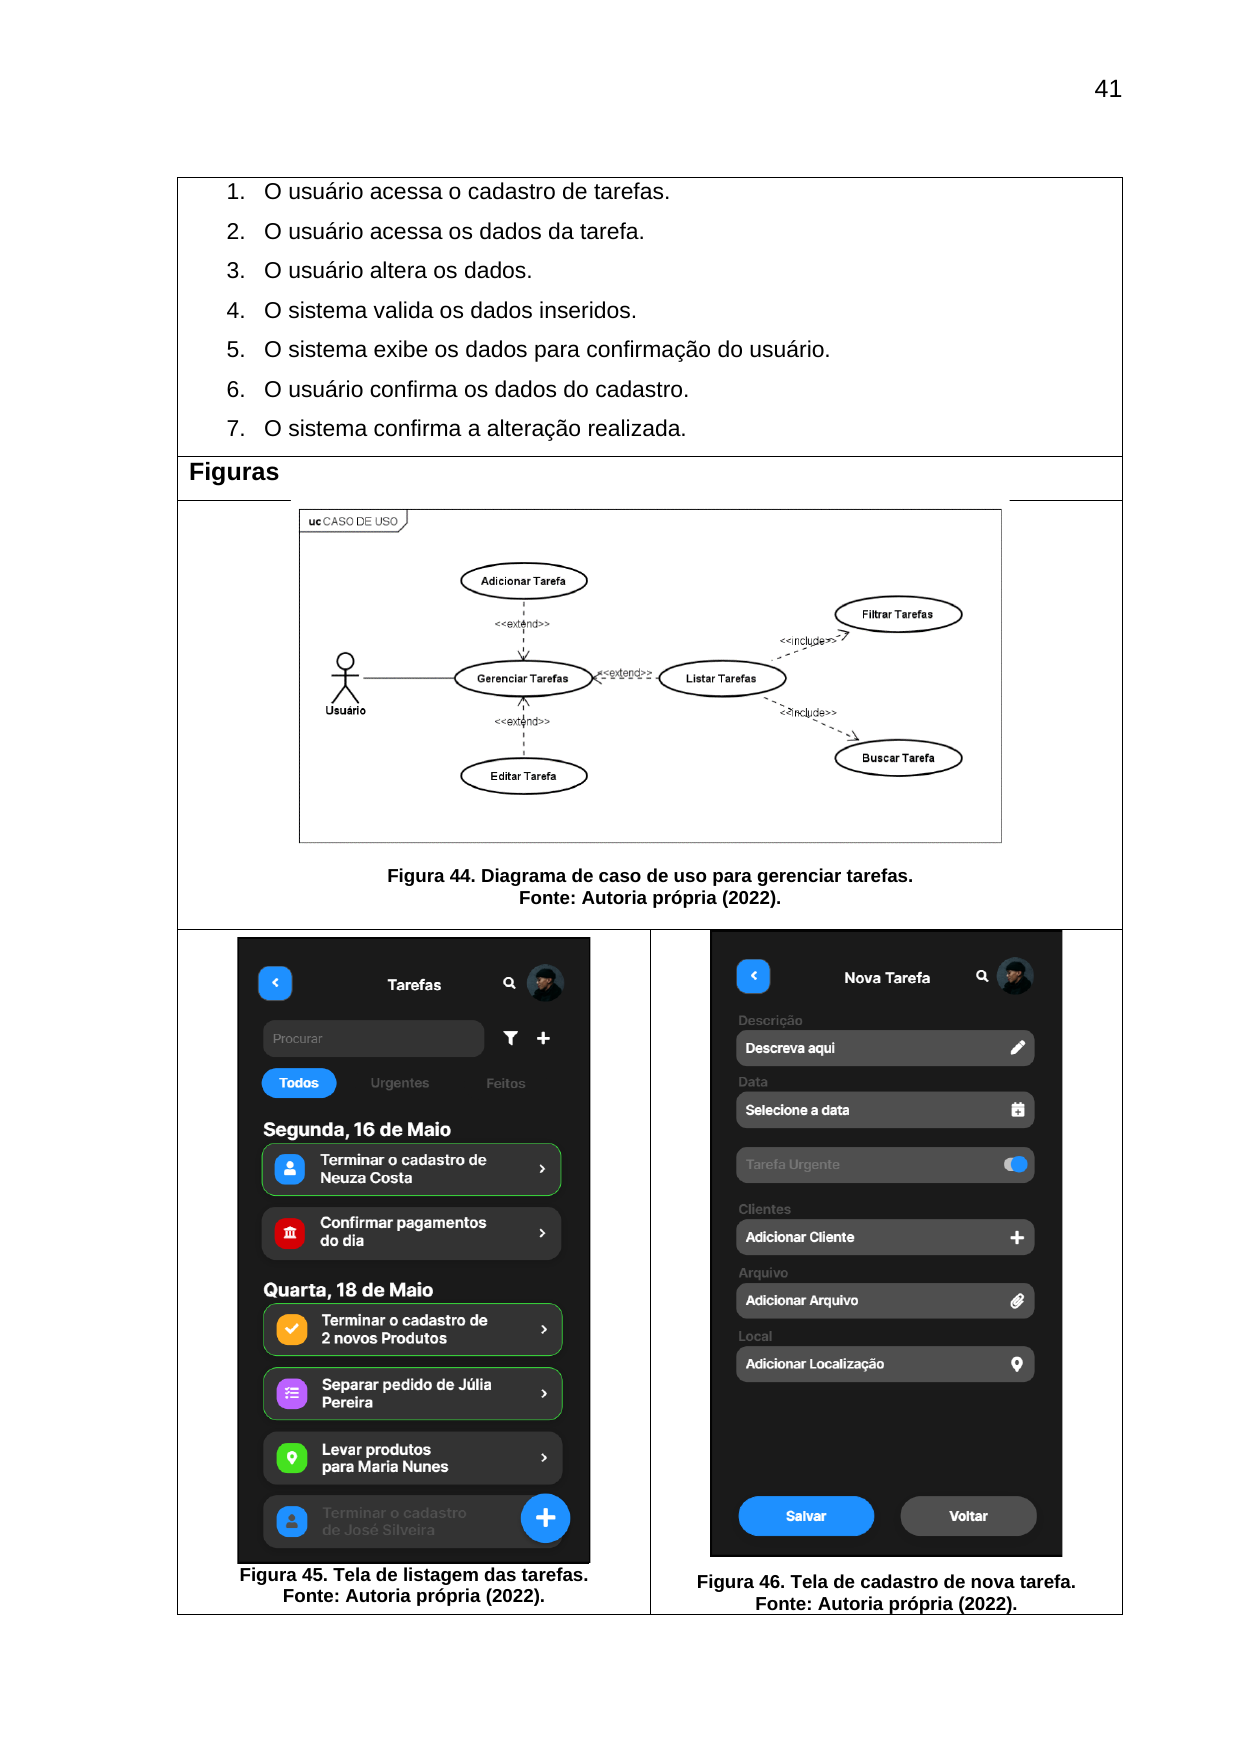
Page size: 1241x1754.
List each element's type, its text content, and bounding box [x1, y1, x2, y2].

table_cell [178, 178, 1122, 456]
picture [710, 930, 1063, 1557]
table_cell Figura 46. Tela de cadastro de nova tarefa. Fonte: Autoria própria (2022). [651, 930, 1122, 1614]
picture [237, 937, 591, 1564]
table_cell Figura 45. Tela de listagem das tarefas. Fonte: Autoria própria (2022). [178, 930, 650, 1614]
picture [290, 500, 1010, 851]
table_cell Figura 44. Diagrama de caso de uso para gerenciar tarefas. Fonte: Autoria própria (2022). [178, 501, 1122, 929]
table_cell Figuras [178, 457, 1122, 500]
